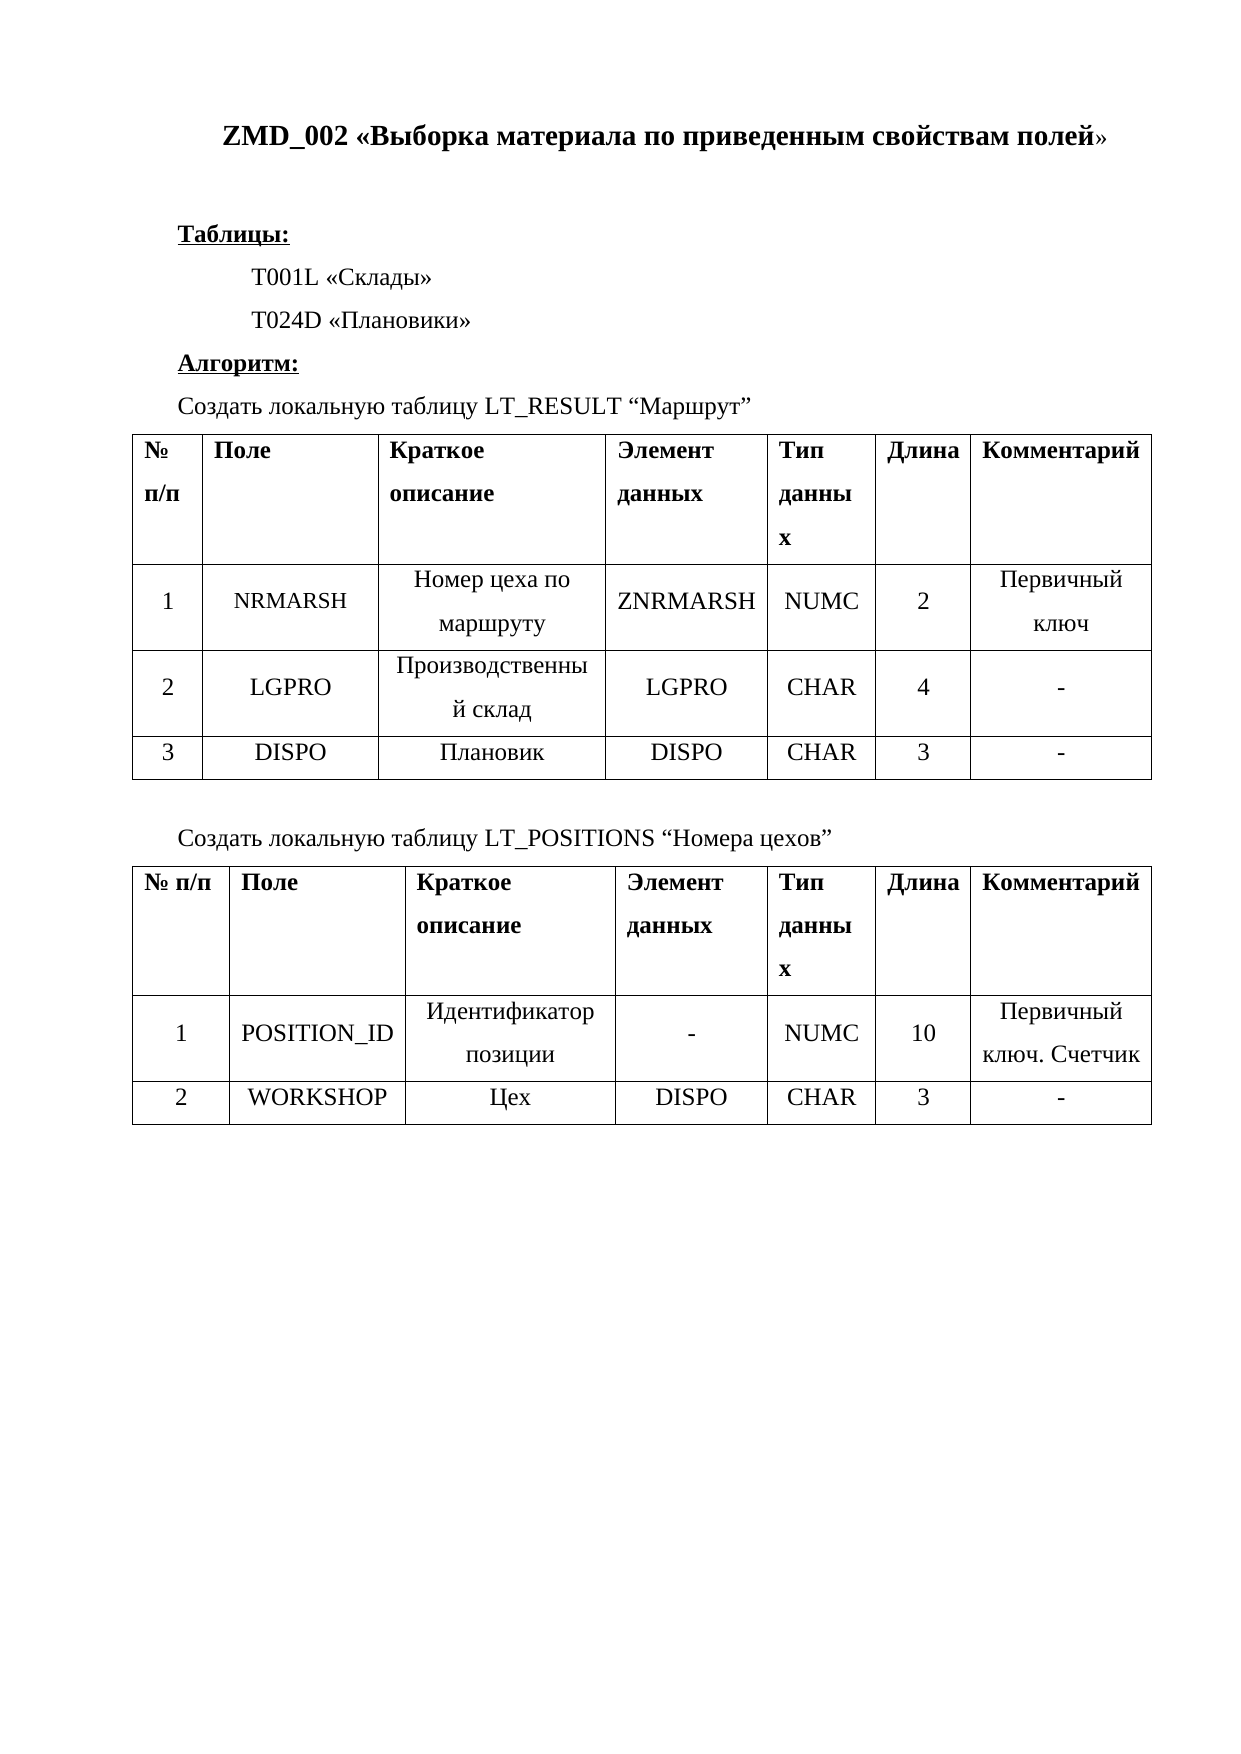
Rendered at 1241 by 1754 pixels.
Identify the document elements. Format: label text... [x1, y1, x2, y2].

table_header Элемент данных [616, 867, 767, 995]
table_cell Идентификатор позиции [406, 996, 615, 1081]
table_header Элемент данных [606, 435, 767, 563]
table_cell Первичный ключ. Счетчик [971, 996, 1151, 1081]
table_header Комментарий [971, 867, 1151, 995]
table_cell DISPO [606, 737, 767, 778]
table_cell Первичный ключ [971, 565, 1151, 649]
table_cell 3 [876, 1082, 970, 1124]
table_cell LGPRO [203, 651, 378, 736]
table_header № п/п [133, 867, 229, 995]
text Таблицы: [177, 219, 1152, 247]
table_cell LGPRO [606, 651, 767, 736]
table_cell Номер цеха по маршруту [379, 565, 605, 649]
table_cell - [971, 651, 1151, 736]
table_cell Плановик [379, 737, 605, 778]
table_header Краткое описание [406, 867, 615, 995]
text Создать локальную таблицу LT_POSITIONS “Номера цехов” [177, 823, 1152, 851]
table_cell - [971, 737, 1151, 778]
text T024D «Плановики» [251, 305, 1152, 334]
table_cell 10 [876, 996, 970, 1081]
table_cell Цех [406, 1082, 615, 1124]
table_cell 3 [876, 737, 970, 778]
table_cell ZNRMARSH [606, 565, 767, 649]
table_cell 4 [876, 651, 970, 736]
table_cell 1 [133, 565, 202, 649]
table_header Тип данных [768, 435, 875, 563]
text ZMD_002 «Выборка материала по приведенным свойствам полей» [177, 118, 1152, 152]
table_cell 1 [133, 996, 229, 1081]
table_header Поле [203, 435, 378, 563]
table_cell CHAR [768, 1082, 875, 1124]
table_cell - [616, 996, 767, 1081]
table_cell NRMARSH [203, 565, 378, 649]
table_cell - [971, 1082, 1151, 1124]
table_cell POSITION_ID [230, 996, 405, 1081]
table_header Длина [876, 435, 970, 563]
table_header № п/п [133, 435, 202, 563]
table_cell 2 [133, 651, 202, 736]
table_cell CHAR [768, 737, 875, 778]
table_header Краткое описание [379, 435, 605, 563]
text Алгоритм: [177, 348, 1152, 377]
table_cell 2 [133, 1082, 229, 1124]
table_cell WORKSHOP [230, 1082, 405, 1124]
table_cell DISPO [203, 737, 378, 778]
text Создать локальную таблицу LT_RESULT “Маршрут” [177, 391, 1152, 420]
table_header Поле [230, 867, 405, 995]
table_cell NUMC [768, 996, 875, 1081]
table_cell DISPO [616, 1082, 767, 1124]
table_header Тип данных [768, 867, 875, 995]
table_cell Производственный склад [379, 651, 605, 736]
table_header Комментарий [971, 435, 1151, 563]
table_header Длина [876, 867, 970, 995]
table_cell CHAR [768, 651, 875, 736]
table_cell 3 [133, 737, 202, 778]
text T001L «Склады» [251, 262, 1152, 291]
table_cell NUMC [768, 565, 875, 649]
table_cell 2 [876, 565, 970, 649]
